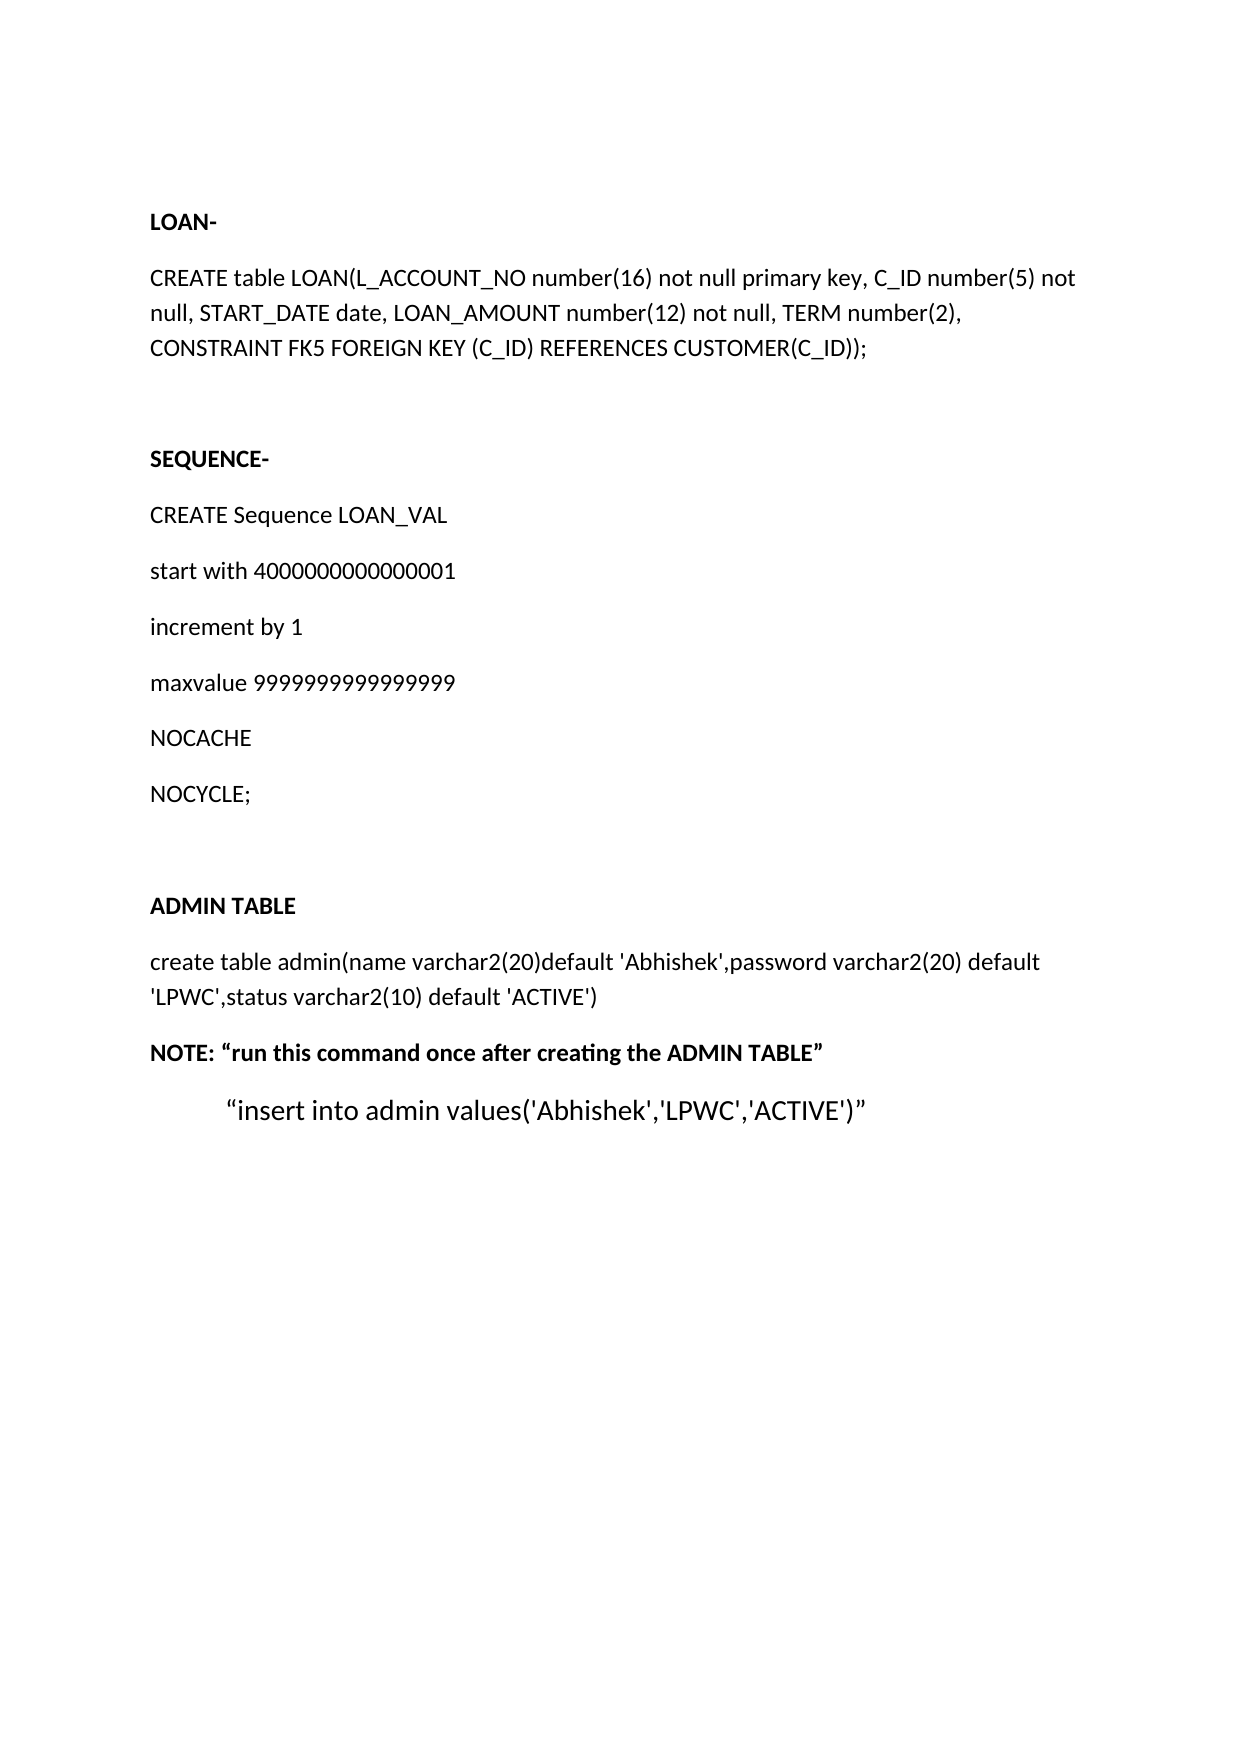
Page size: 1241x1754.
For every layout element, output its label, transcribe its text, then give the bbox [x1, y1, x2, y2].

text “insert into admin values('Abhishek','LPWC','ACTIVE')” [150, 1092, 1090, 1128]
text NOCACHE [150, 722, 1090, 753]
text NOCYCLE; [150, 778, 1090, 809]
text maxvalue 9999999999999999 [150, 667, 1090, 697]
text create table admin(name varchar2(20)default 'Abhishek',password varchar2(20) default 'LPWC',status varchar2(10) default 'ACTIVE') [150, 946, 1090, 1011]
text LOAN- [150, 206, 1090, 236]
text CREATE Sequence LOAN_VAL [150, 499, 1090, 530]
text start with 4000000000000001 [150, 555, 1090, 586]
text increment by 1 [150, 611, 1090, 641]
text ADMIN TABLE [150, 890, 1090, 921]
text CREATE table LOAN(L_ACCOUNT_NO number(16) not null primary key, C_ID number(5) not null, START_DATE date, LOAN_AMOUNT number(12) not null, TERM number(2), CONSTRAINT FK5 FOREIGN KEY (C_ID) REFERENCES CUSTOMER(C_ID)); [150, 262, 1090, 362]
text NOTE: “run this command once after creating the ADMIN TABLE” [150, 1037, 1090, 1067]
text SEQUENCE- [150, 443, 1090, 474]
